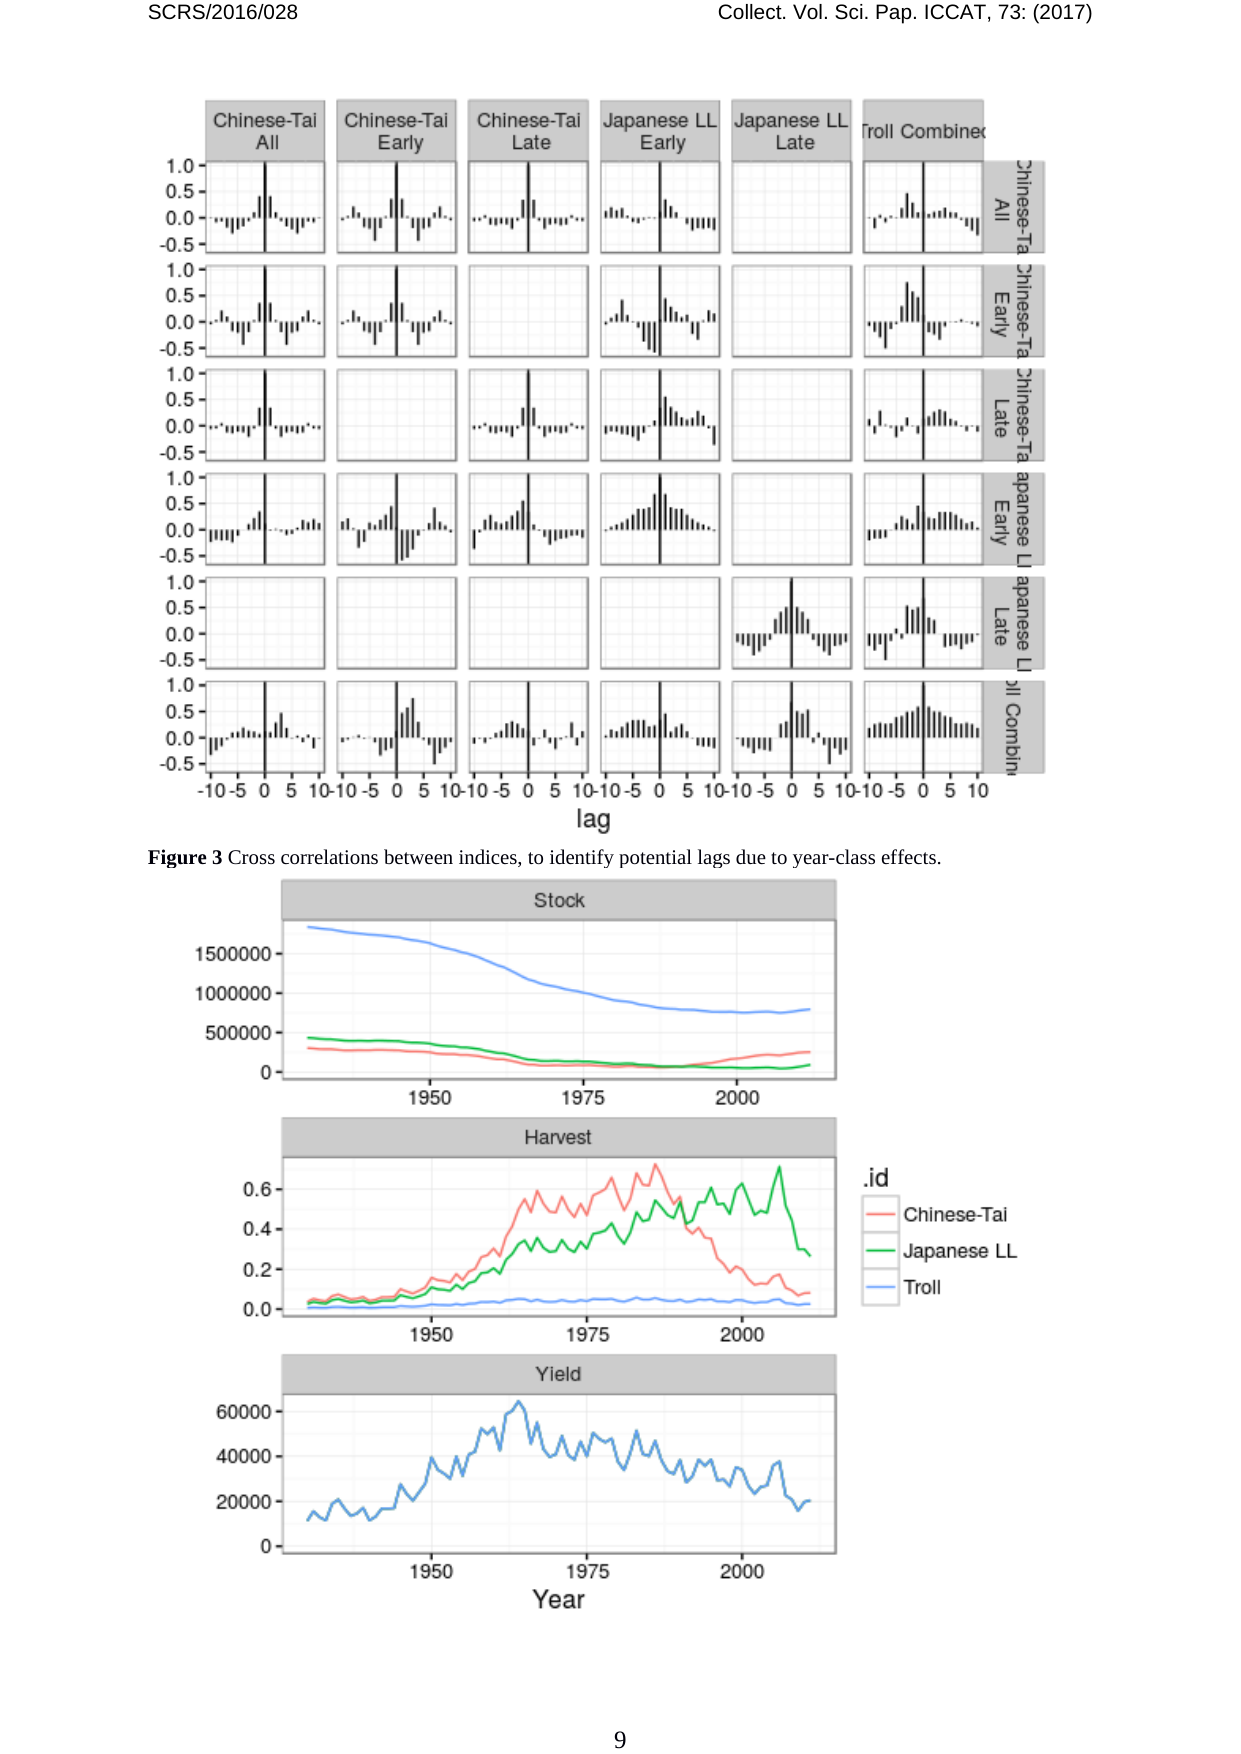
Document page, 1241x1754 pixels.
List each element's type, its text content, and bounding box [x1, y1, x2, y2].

text Figure 3 Cross correlations between indices, to identify potential lags due to year-class effects. [148, 845, 1092, 869]
picture [147, 88, 1057, 845]
picture [147, 868, 1057, 1626]
